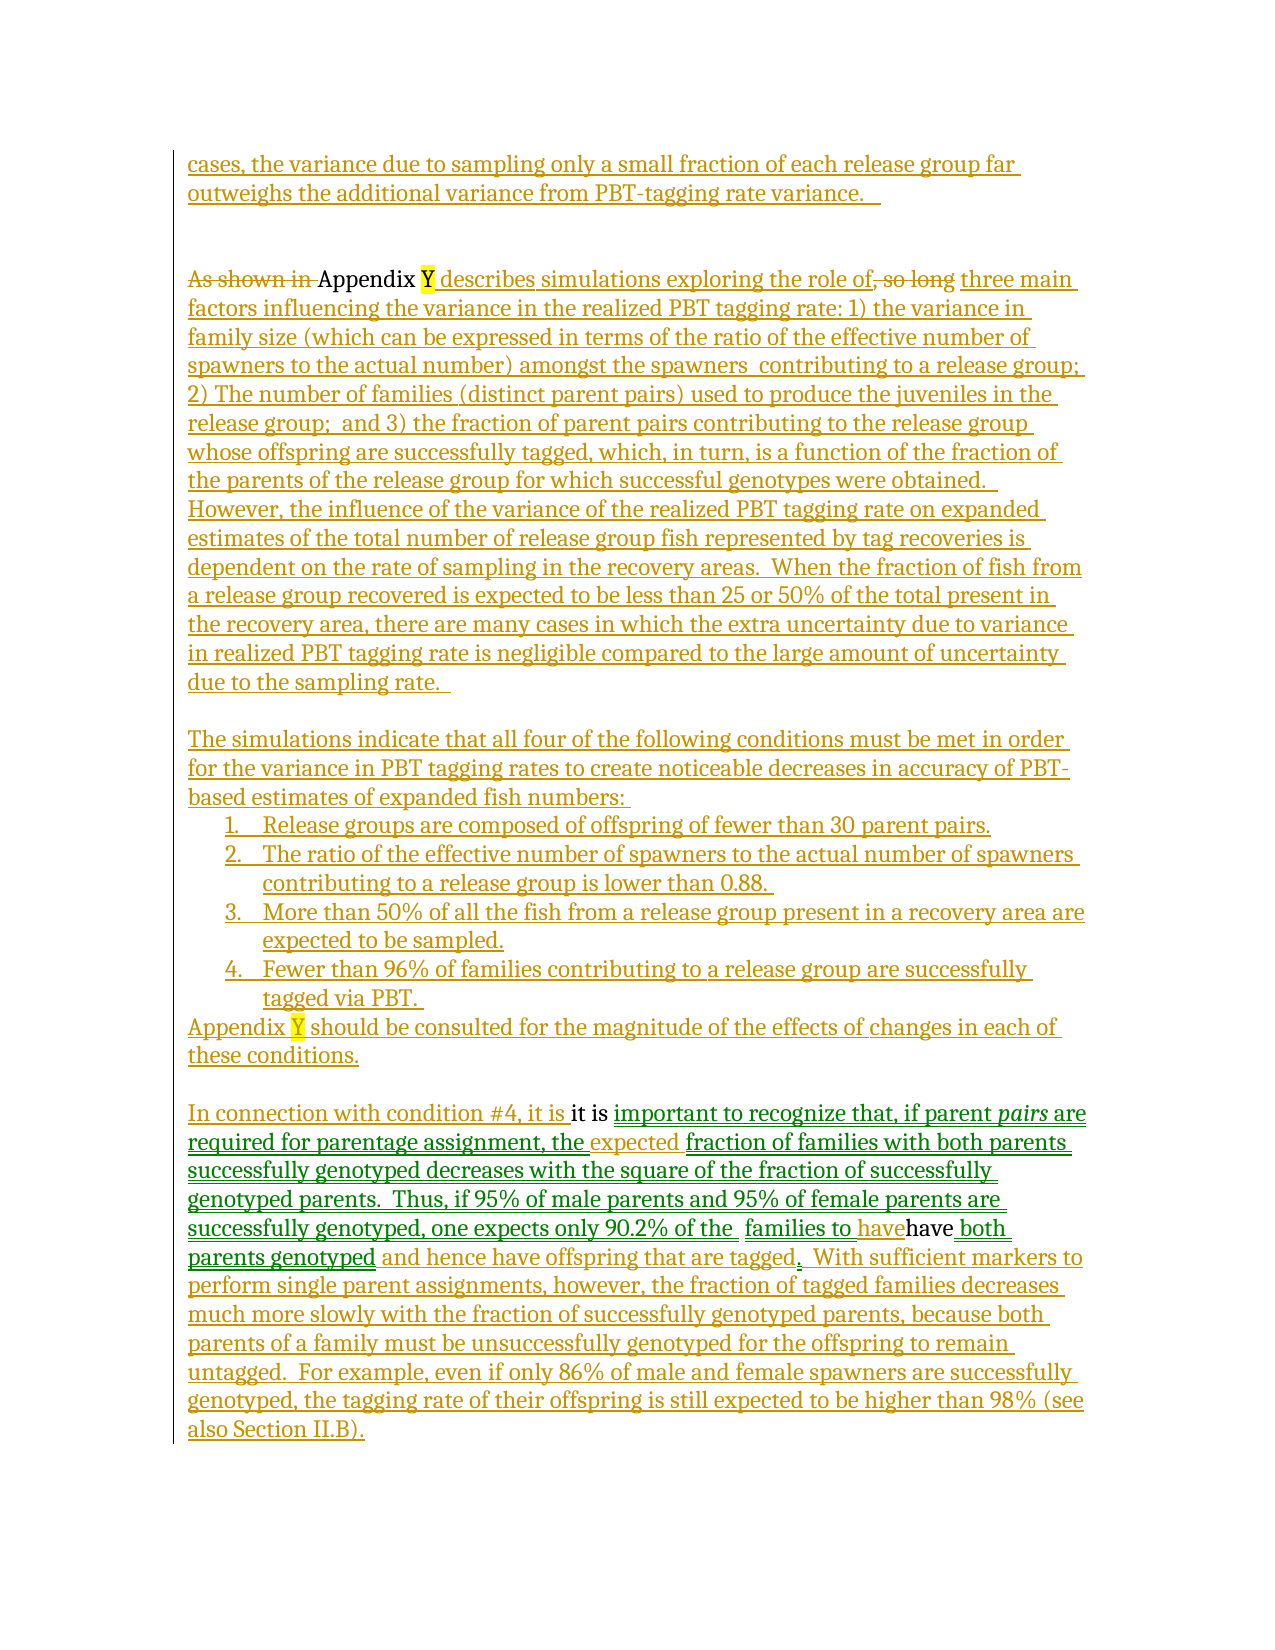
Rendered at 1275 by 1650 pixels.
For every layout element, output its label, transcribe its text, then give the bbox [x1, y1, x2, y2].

text Appendix Y [187, 265, 1087, 696]
